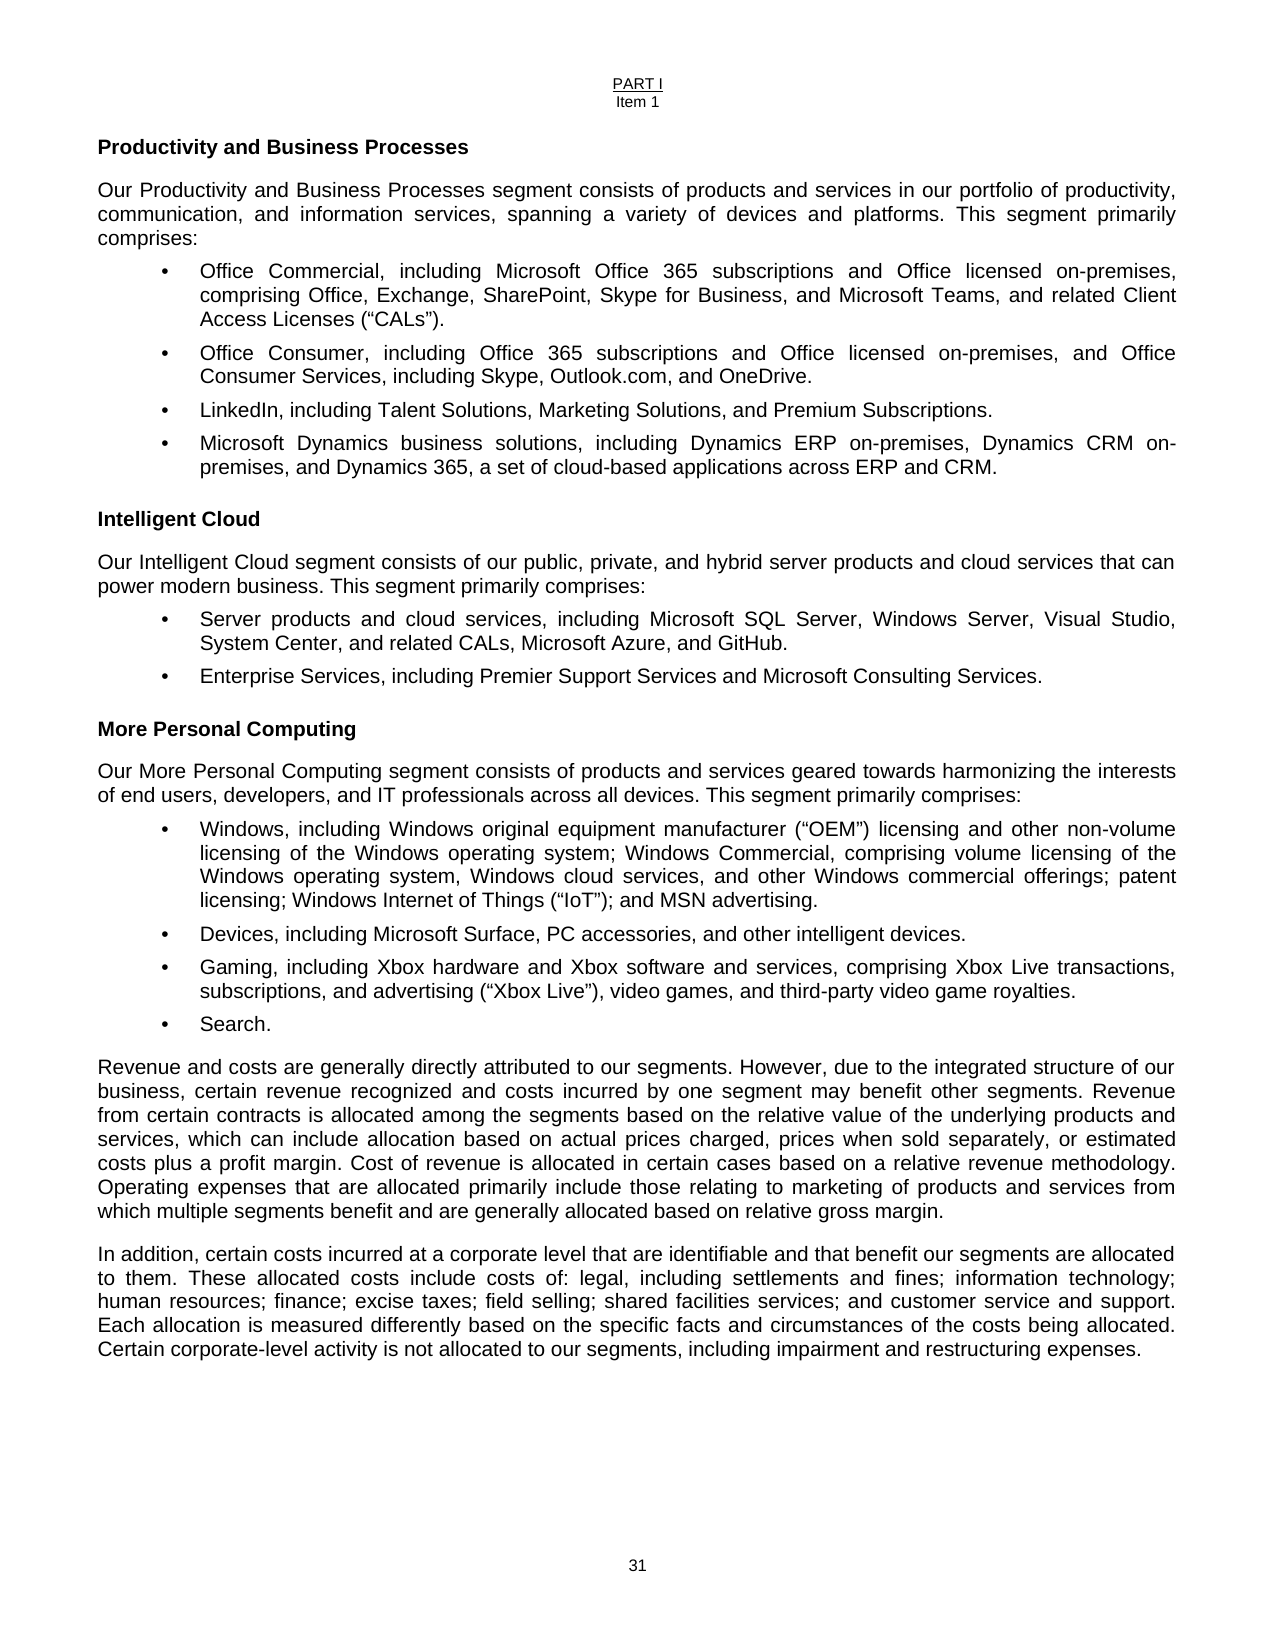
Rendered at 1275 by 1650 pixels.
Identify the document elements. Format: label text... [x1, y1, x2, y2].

text Our More Personal Computing segment consists of products and services geared towards harmonizing the interests of end users, developers, and IT professionals across all devices. This segment primarily comprises: [97, 759, 1177, 807]
text • Search. [161, 1012, 1177, 1036]
text Intelligent Cloud [97, 507, 1177, 531]
text • Gaming, including Xbox hardware and Xbox software and services, comprising Xbox Live transactions, subscriptions, and advertising (“Xbox Live”), video games, and third-party video game royalties. [161, 955, 1177, 1003]
text • Server products and cloud services, including Microsoft SQL Server, Windows Server, Visual Studio, System Center, and related CALs, Microsoft Azure, and GitHub. [161, 607, 1177, 655]
text • Office Commercial, including Microsoft Office 365 subscriptions and Office licensed on-premises, comprising Office, Exchange, SharePoint, Skype for Business, and Microsoft Teams, and related Client Access Licenses (“CALs”). [161, 259, 1177, 331]
text In addition, certain costs incurred at a corporate level that are identifiable and that benefit our segments are allocated to them. These allocated costs include costs of: legal, including settlements and fines; information technology; human resources; finance; excise taxes; field selling; shared facilities services; and customer service and support. Each allocation is measured differently based on the specific facts and circumstances of the costs being allocated. Certain corporate-level activity is not allocated to our segments, including impairment and restructuring expenses. [97, 1241, 1177, 1361]
text Our Productivity and Business Processes segment consists of products and services in our portfolio of productivity, communication, and information services, spanning a variety of devices and platforms. This segment primarily comprises: [97, 178, 1177, 250]
text Revenue and costs are generally directly attributed to our segments. However, due to the integrated structure of our business, certain revenue recognized and costs incurred by one segment may benefit other segments. Revenue from certain contracts is allocated among the segments based on the relative value of the underlying products and services, which can include allocation based on actual prices charged, prices when sold separately, or estimated costs plus a profit margin. Cost of revenue is allocated in certain cases based on a relative revenue methodology. Operating expenses that are allocated primarily include those relating to marketing of products and services from which multiple segments benefit and are generally allocated based on relative gross margin. [97, 1055, 1177, 1223]
text • Devices, including Microsoft Surface, PC accessories, and other intelligent devices. [161, 922, 1177, 946]
text Productivity and Business Processes [97, 135, 1177, 159]
text • Windows, including Windows original equipment manufacturer (“OEM”) licensing and other non-volume licensing of the Windows operating system; Windows Commercial, comprising volume licensing of the Windows operating system, Windows cloud services, and other Windows commercial offerings; patent licensing; Windows Internet of Things (“IoT”); and MSN advertising. [161, 816, 1177, 912]
text • LinkedIn, including Talent Solutions, Marketing Solutions, and Premium Subscriptions. [161, 398, 1177, 422]
text More Personal Computing [97, 716, 1177, 740]
text • Office Consumer, including Office 365 subscriptions and Office licensed on-premises, and Office Consumer Services, including Skype, Outlook.com, and OneDrive. [161, 340, 1177, 388]
text • Microsoft Dynamics business solutions, including Dynamics ERP on-premises, Dynamics CRM on-premises, and Dynamics 365, a set of cloud-based applications across ERP and CRM. [161, 431, 1177, 479]
text • Enterprise Services, including Premier Support Services and Microsoft Consulting Services. [161, 664, 1177, 688]
text Our Intelligent Cloud segment consists of our public, private, and hybrid server products and cloud services that can power modern business. This segment primarily comprises: [97, 550, 1177, 598]
